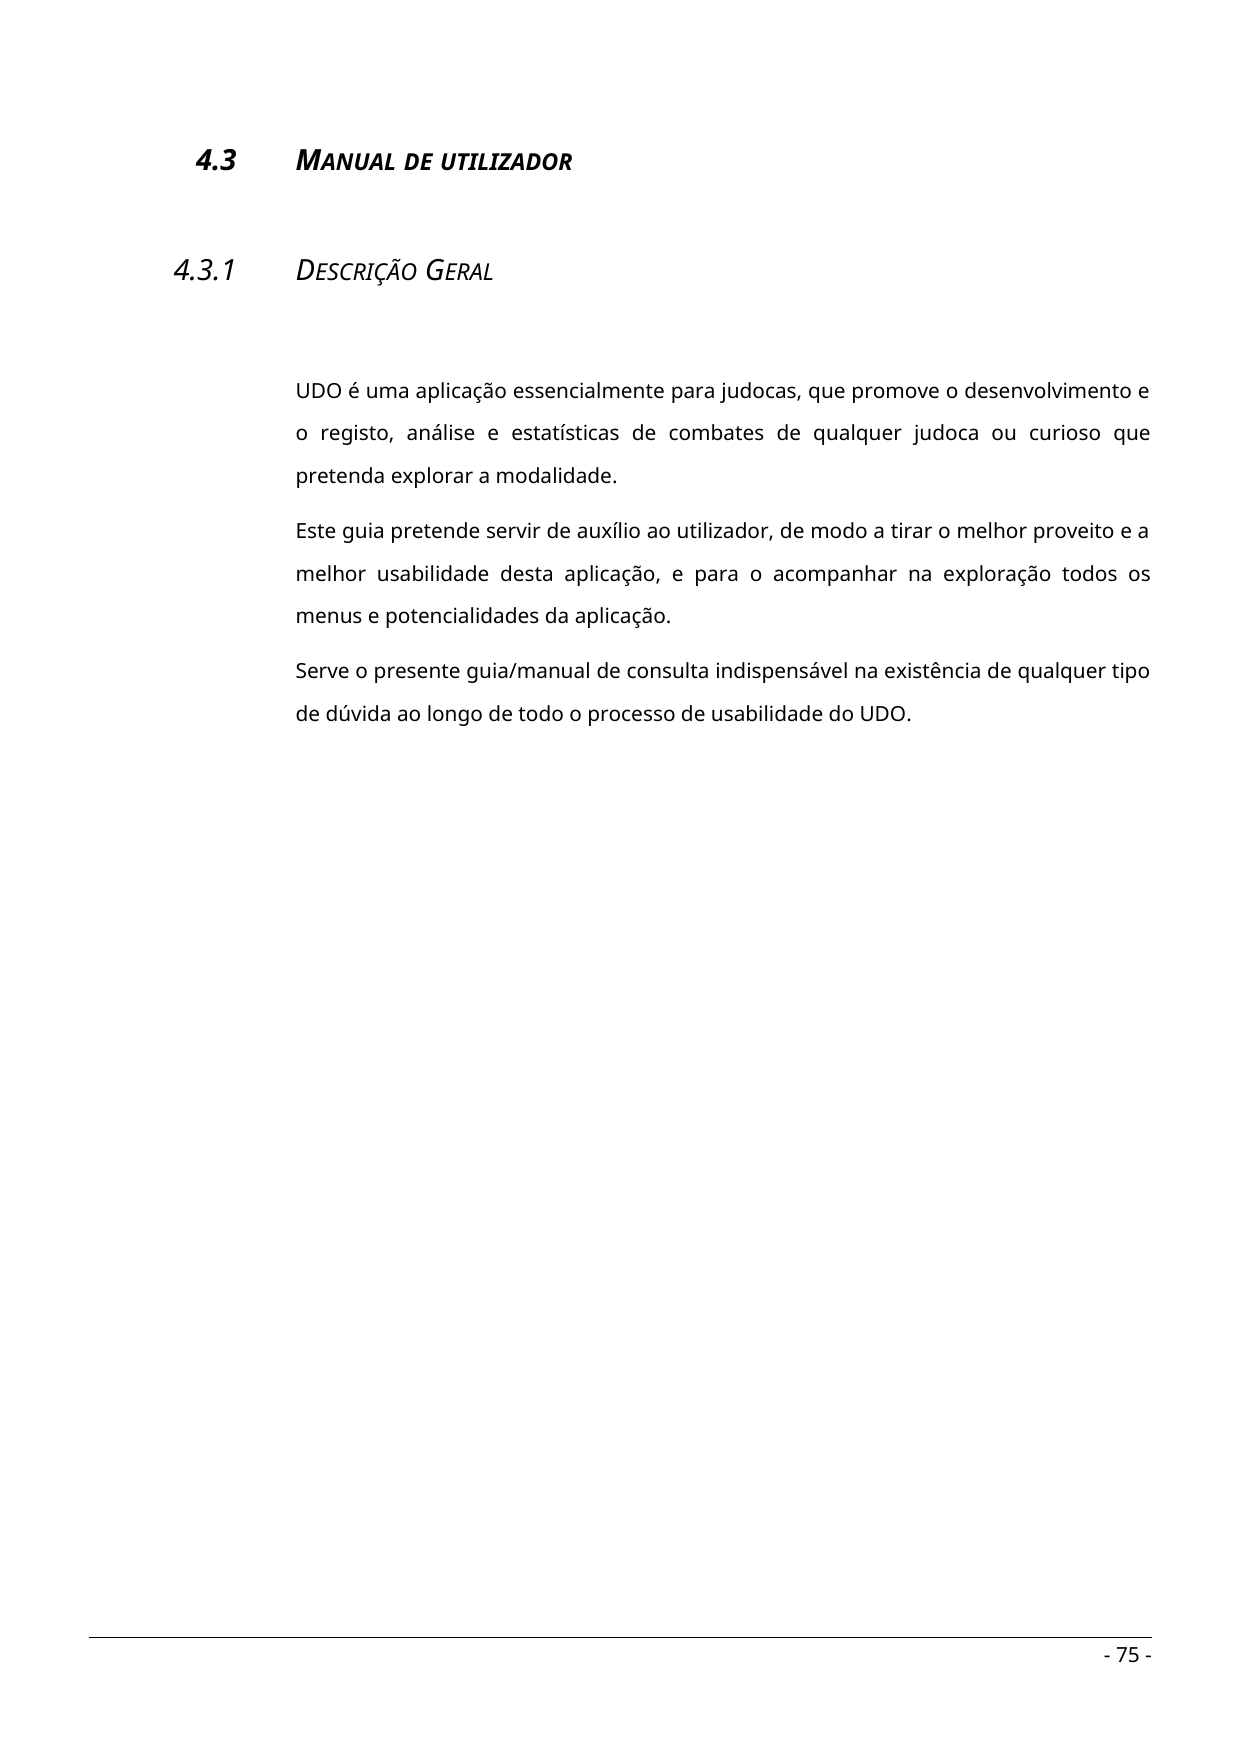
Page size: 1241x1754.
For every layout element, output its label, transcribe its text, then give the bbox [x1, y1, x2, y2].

text UDO é uma aplicação essencialmente para judocas, que promove o desenvolvimento e o registo, análise e estatísticas de combates de qualquer judoca ou curioso que pretenda explorar a modalidade. [295, 376, 1152, 489]
text Serve o presente guia/manual de consulta indispensável na existência de qualquer tipo de dúvida ao longo de todo o processo de usabilidade do UDO. [295, 656, 1152, 727]
subtitle Manual de utilizador [236, 139, 1152, 179]
text Este guia pretende servir de auxílio ao utilizador, de modo a tirar o melhor proveito e a melhor usabilidade desta aplicação, e para o acompanhar na exploração todos os menus e potencialidades da aplicação. [295, 516, 1152, 630]
subtitle Descrição Geral [236, 249, 1152, 288]
